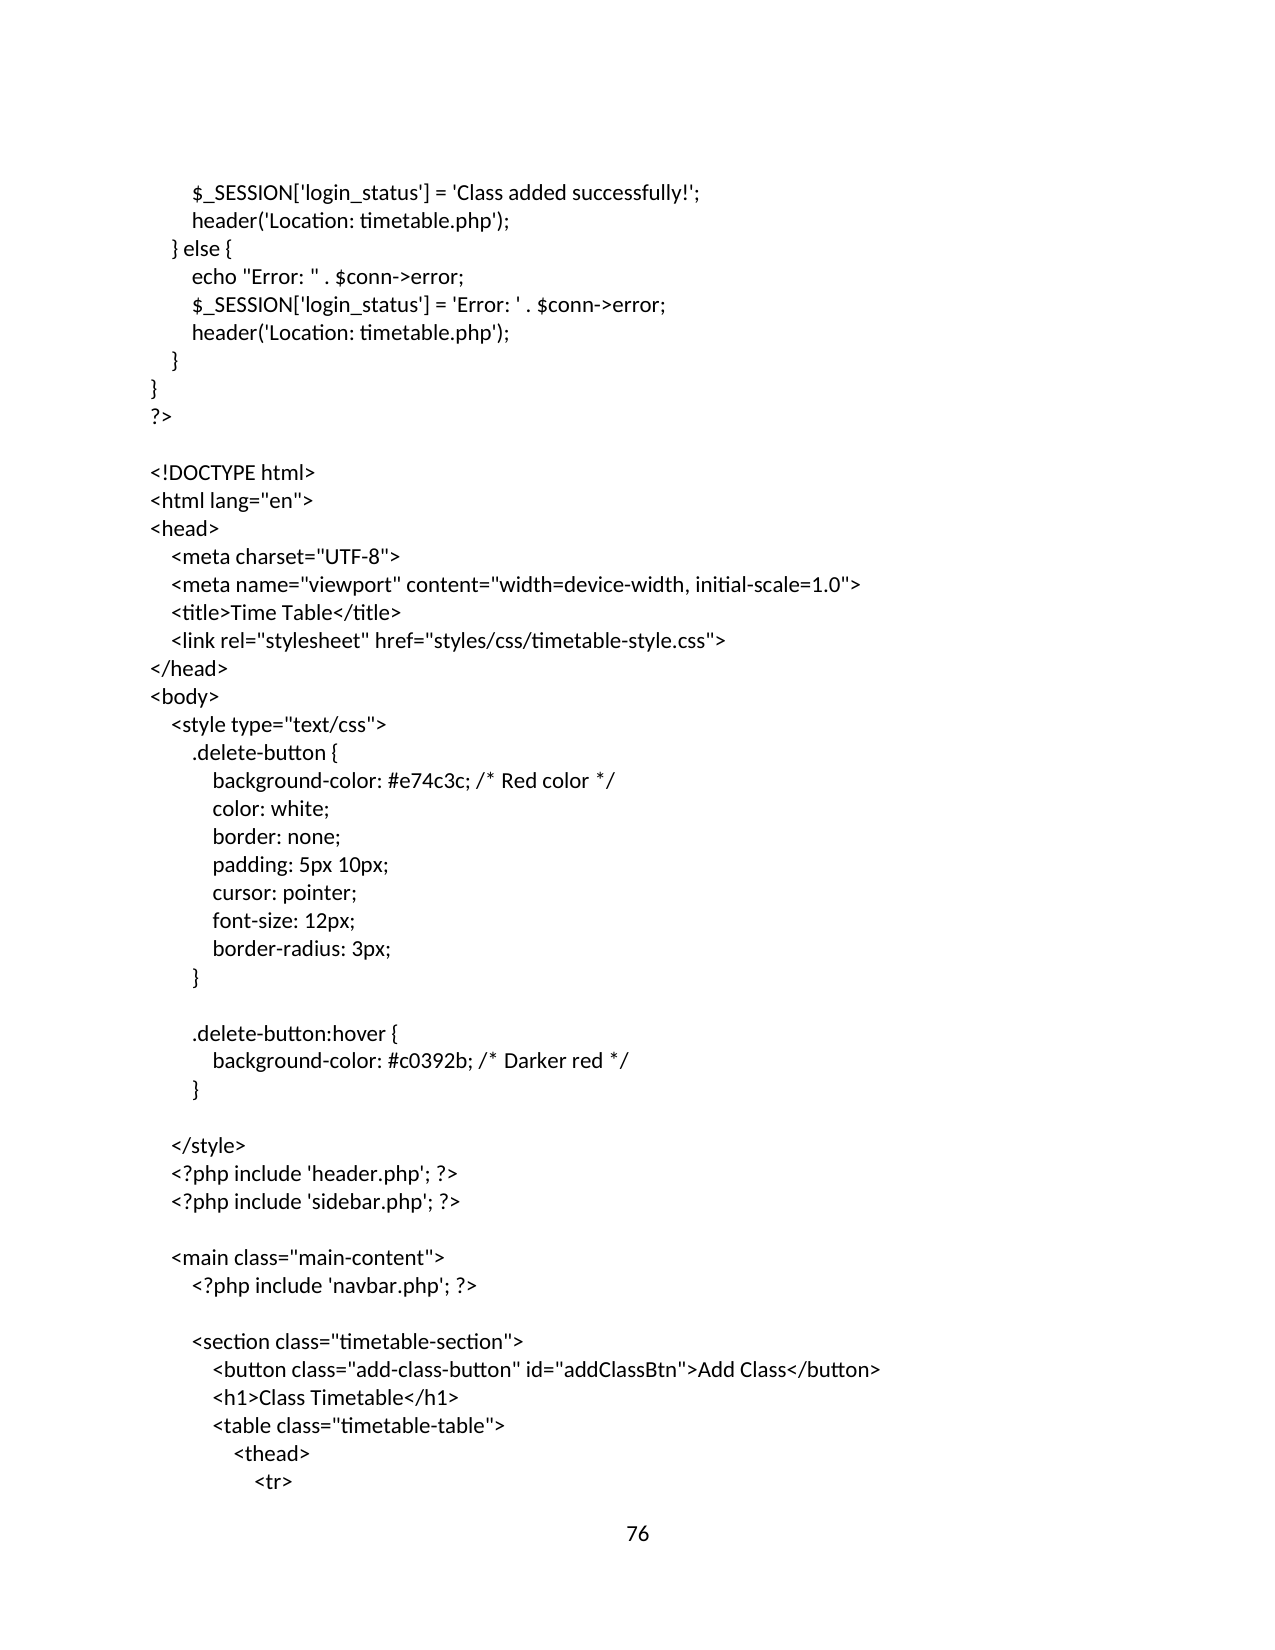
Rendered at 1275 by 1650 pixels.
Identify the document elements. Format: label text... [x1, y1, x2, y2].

text } [150, 963, 1125, 991]
text ?> [150, 402, 1125, 430]
text header('Location: timetable.php'); [150, 206, 1125, 234]
text <thead> [150, 1439, 1125, 1467]
text .delete-button:hover { [150, 1019, 1125, 1047]
text $_SESSION['login_status'] = 'Error: ' . $conn->error; [150, 290, 1125, 318]
text <meta charset="UTF-8"> [150, 542, 1125, 570]
text <meta name="viewport" content="width=device-width, initial-scale=1.0"> [150, 570, 1125, 598]
text padding: 5px 10px; [150, 851, 1125, 878]
text header('Location: timetable.php'); [150, 318, 1125, 346]
text <?php include 'navbar.php'; ?> [150, 1271, 1125, 1299]
text background-color: #e74c3c; /* Red color */ [150, 766, 1125, 794]
text background-color: #c0392b; /* Darker red */ [150, 1047, 1125, 1075]
text border: none; [150, 822, 1125, 851]
text } [150, 374, 1125, 402]
text <main class="main-content"> [150, 1243, 1125, 1271]
text <table class="timetable-table"> [150, 1411, 1125, 1439]
text cursor: pointer; [150, 878, 1125, 907]
text <button class="add-class-button" id="addClassBtn">Add Class</button> [150, 1355, 1125, 1383]
text <title>Time Table</title> [150, 598, 1125, 626]
text } [150, 1075, 1125, 1103]
text <style type="text/css"> [150, 710, 1125, 738]
text .delete-button { [150, 738, 1125, 766]
text <?php include 'header.php'; ?> [150, 1159, 1125, 1187]
text <body> [150, 682, 1125, 710]
text <section class="timetable-section"> [150, 1327, 1125, 1355]
text echo "Error: " . $conn->error; [150, 262, 1125, 290]
text </style> [150, 1131, 1125, 1159]
text <!DOCTYPE html> [150, 458, 1125, 486]
text font-size: 12px; [150, 907, 1125, 934]
text color: white; [150, 794, 1125, 822]
text } [150, 346, 1125, 374]
text border-radius: 3px; [150, 934, 1125, 963]
text <h1>Class Timetable</h1> [150, 1383, 1125, 1411]
text <?php include 'sidebar.php'; ?> [150, 1187, 1125, 1215]
text <head> [150, 514, 1125, 542]
text <tr> [150, 1467, 1125, 1495]
text $_SESSION['login_status'] = 'Class added successfully!'; [150, 178, 1125, 206]
text </head> [150, 654, 1125, 682]
text <html lang="en"> [150, 486, 1125, 514]
text <link rel="stylesheet" href="styles/css/timetable-style.css"> [150, 626, 1125, 654]
text } else { [150, 234, 1125, 262]
